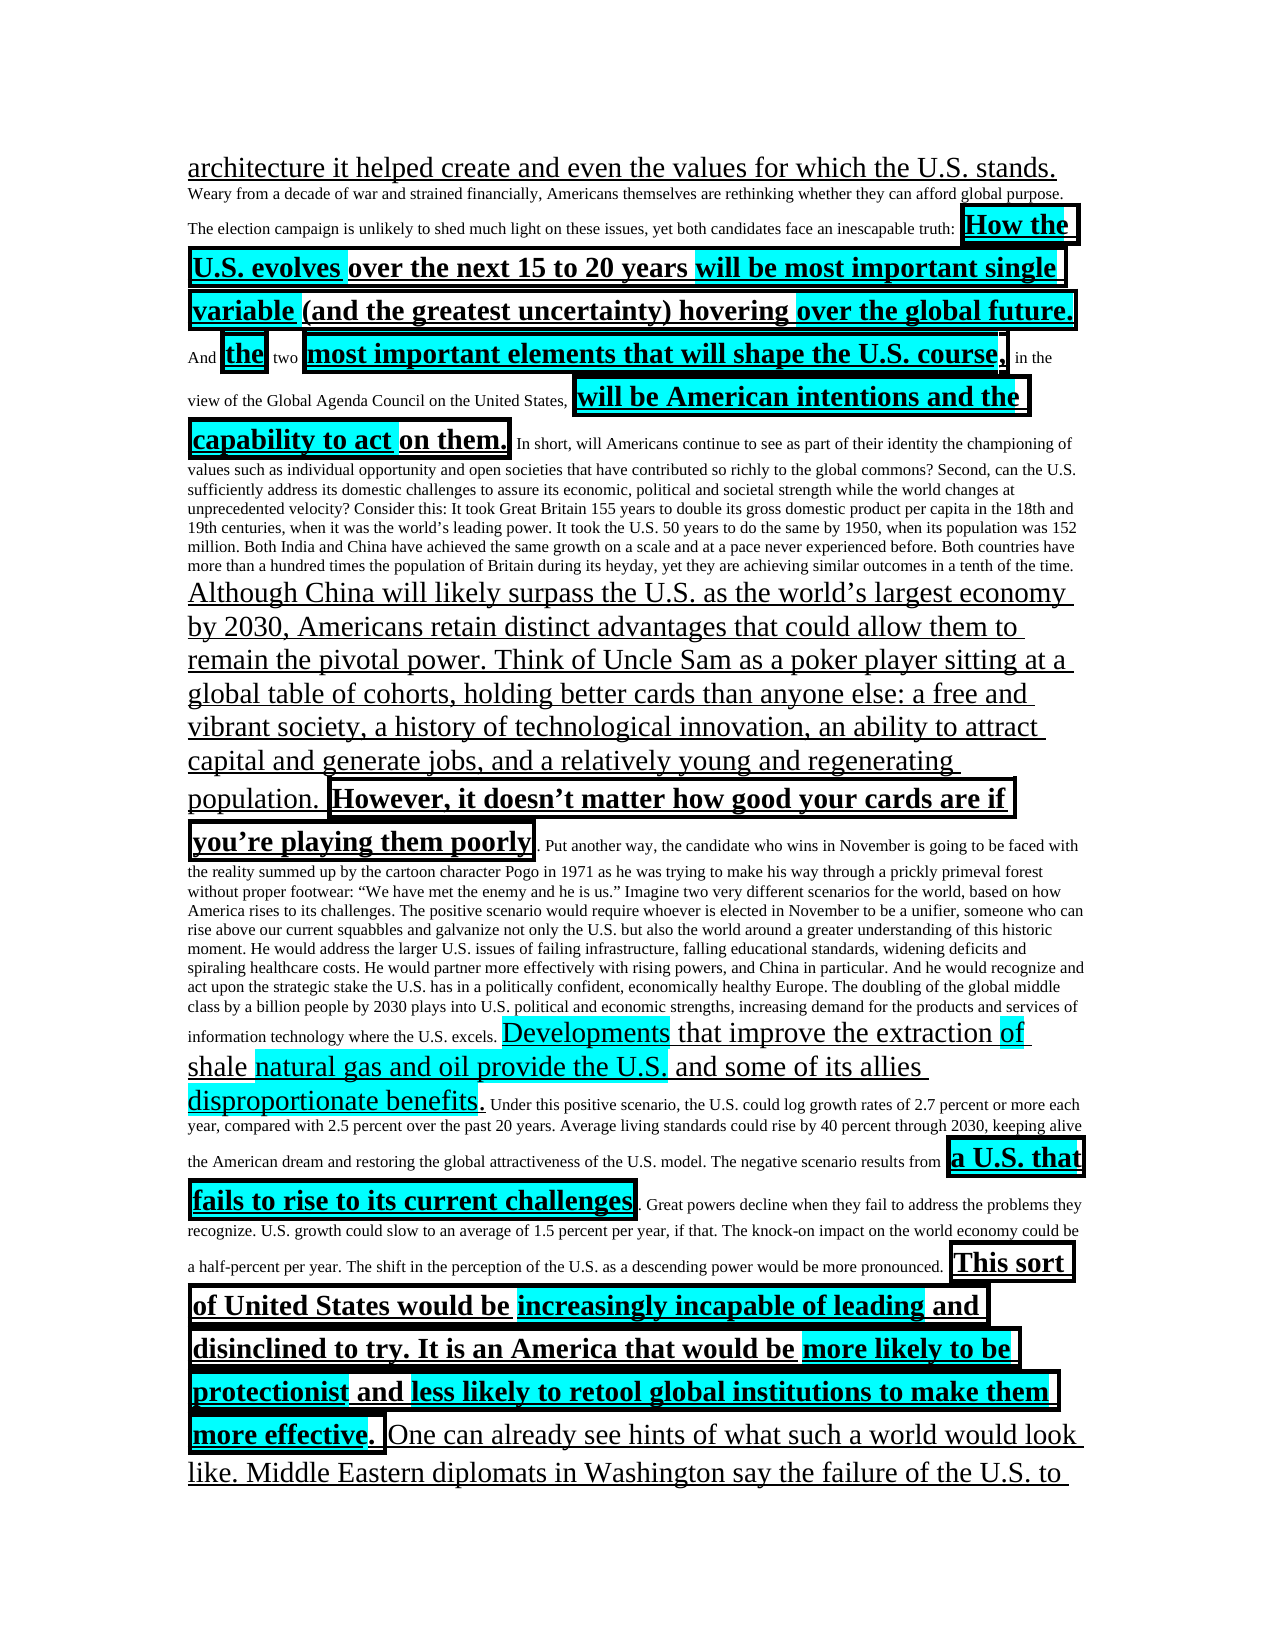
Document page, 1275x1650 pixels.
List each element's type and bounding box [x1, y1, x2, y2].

text [187, 150, 1087, 1488]
